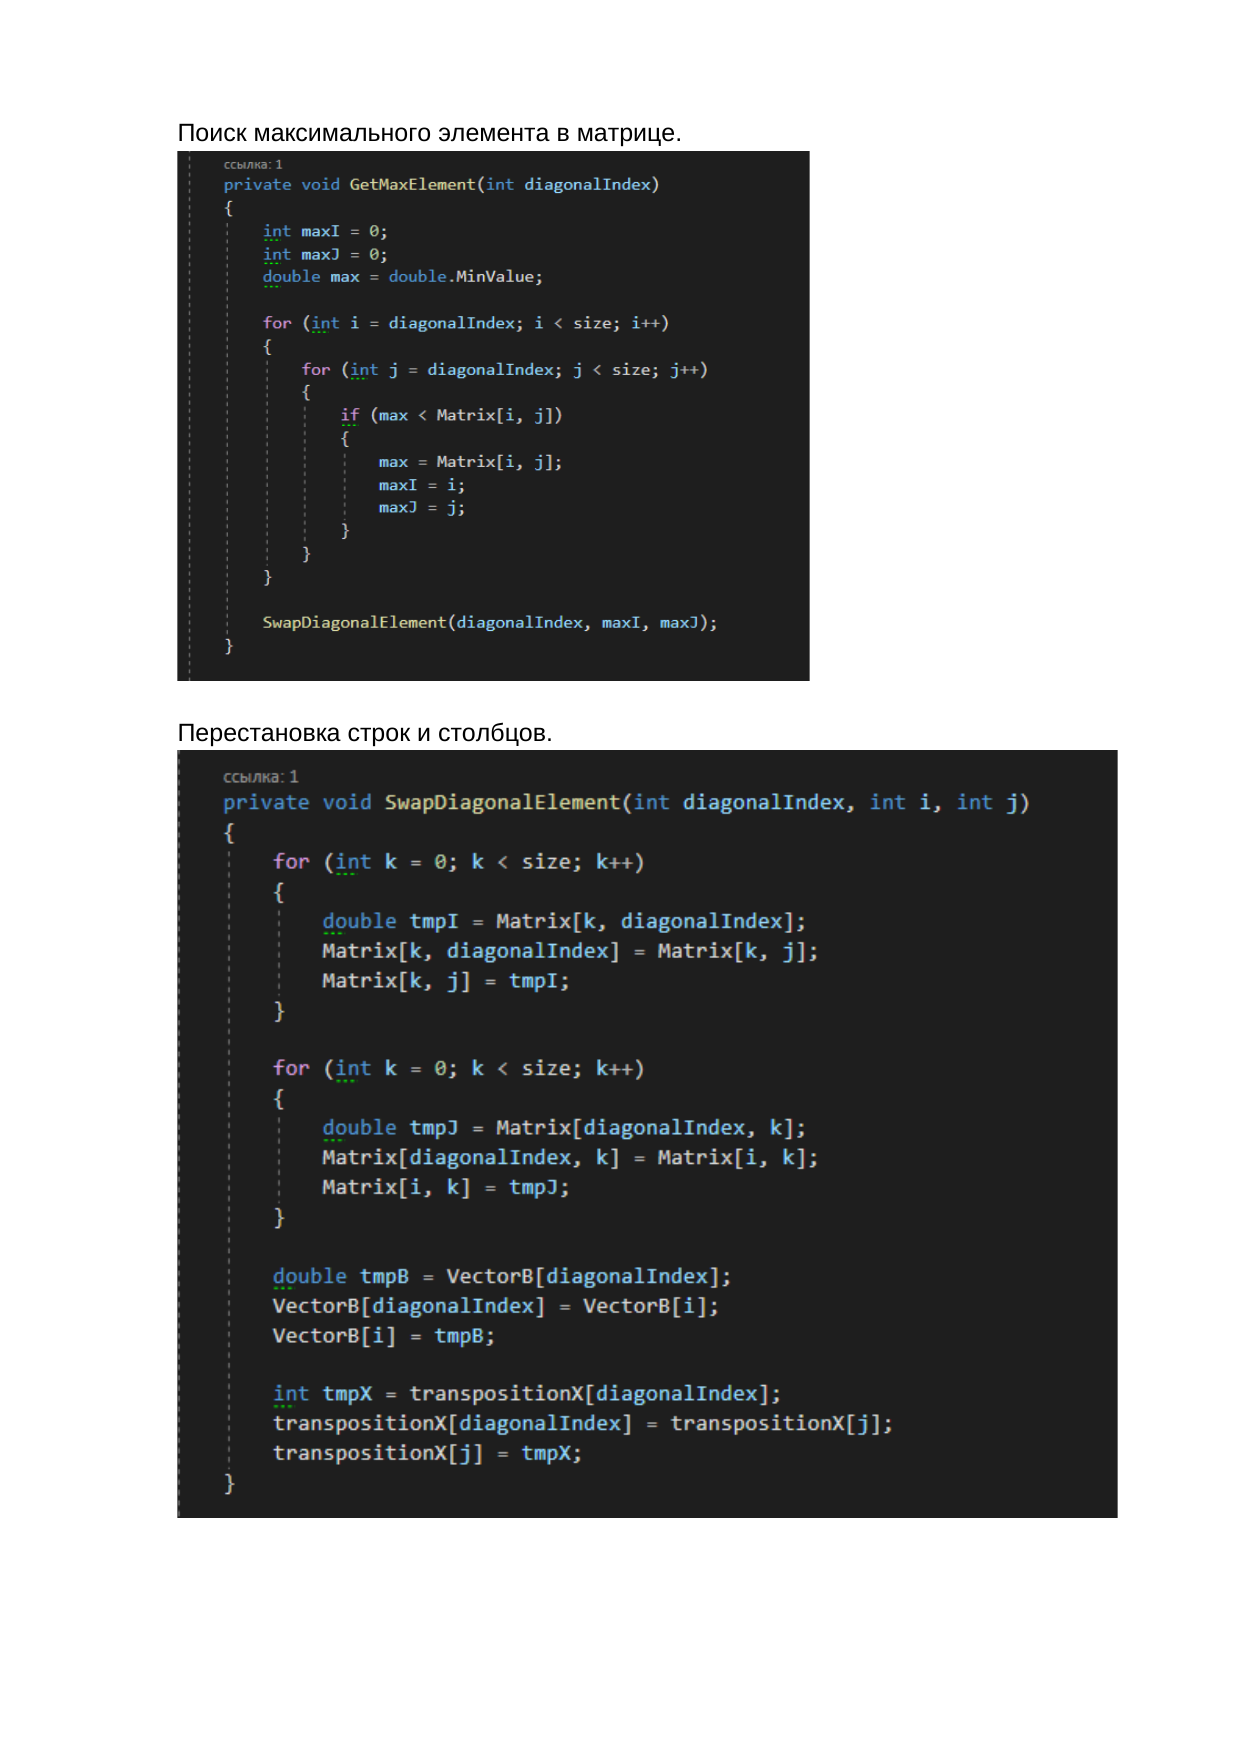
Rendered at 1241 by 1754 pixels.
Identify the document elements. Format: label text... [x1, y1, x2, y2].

text Перестановка строк и столбцов. [177, 717, 1152, 746]
picture [177, 750, 1118, 1518]
text Поиск максимального элемента в матрице. [177, 118, 1152, 147]
picture [177, 151, 810, 681]
